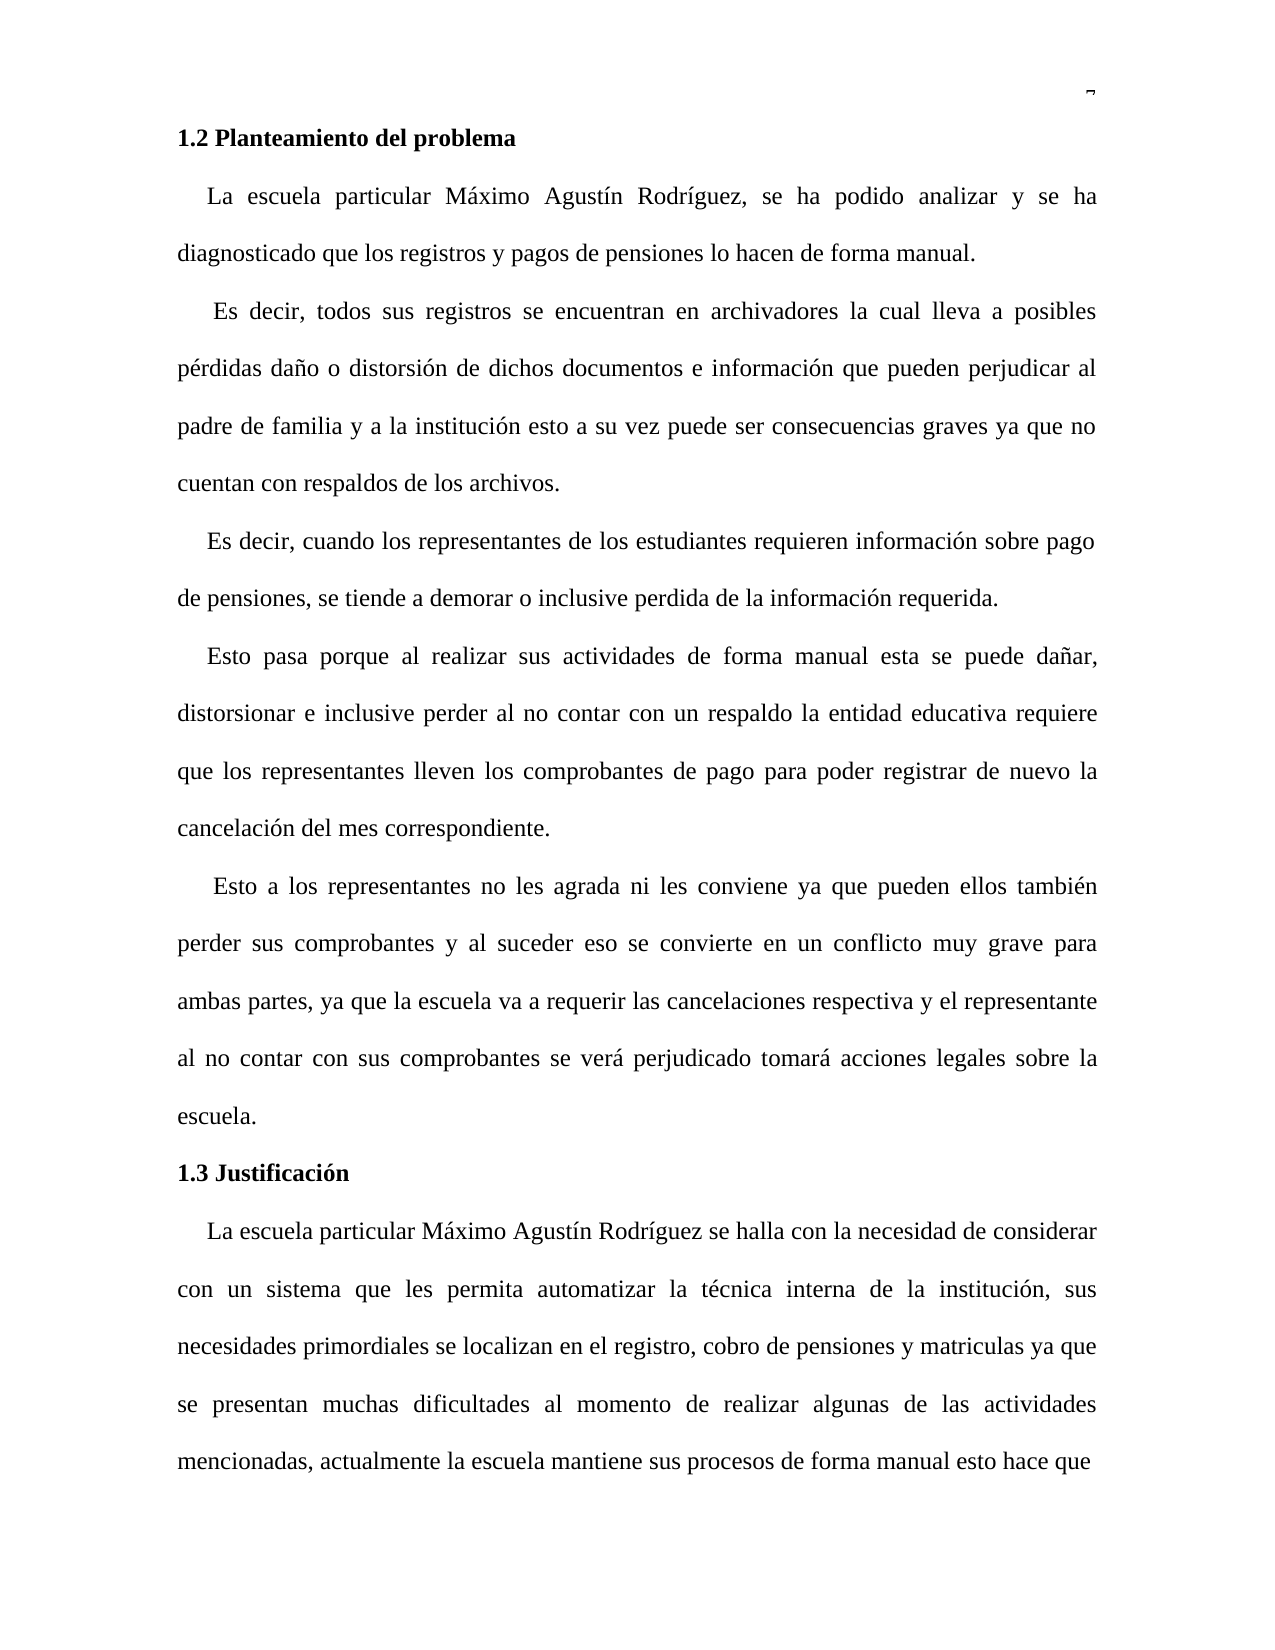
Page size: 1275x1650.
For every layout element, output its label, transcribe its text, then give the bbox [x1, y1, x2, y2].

subtitle Planteamiento del problema [177, 123, 1212, 152]
text La escuela particular Máximo Agustín Rodríguez se halla con la necesidad de considerar con un sistema que les permita automatizar la técnica interna de la institución, sus necesidades primordiales se localizan en el registro, cobro de pensiones y matriculas ya que se presentan muchas dificultades al momento de realizar algunas de las actividades mencionadas, actualmente la escuela mantiene sus procesos de forma manual esto hace que [177, 1216, 1098, 1475]
text Es decir, cuando los representantes de los estudiantes requieren información sobre pago de pensiones, se tiende a demorar o inclusive perdida de la información requerida. [177, 526, 1096, 612]
subtitle Justificación [177, 1158, 1212, 1187]
text Esto pasa porque al realizar sus actividades de forma manual esta se puede dañar, distorsionar e inclusive perder al no contar con un respaldo la entidad educativa requiere que los representantes lleven los comprobantes de pago para poder registrar de nuevo la cancelación del mes correspondiente. [177, 641, 1099, 842]
text Es decir, todos sus registros se encuentran en archivadores la cual lleva a posibles pérdidas daño o distorsión de dichos documentos e información que pueden perjudicar al padre de familia y a la institución esto a su vez puede ser consecuencias graves ya que no cuentan con respaldos de los archivos. [177, 296, 1098, 497]
text La escuela particular Máximo Agustín Rodríguez, se ha podido analizar y se ha diagnosticado que los registros y pagos de pensiones lo hacen de forma manual. [177, 181, 1098, 267]
text Esto a los representantes no les agrada ni les conviene ya que pueden ellos también perder sus comprobantes y al suceder eso se convierte en un conflicto muy grave para ambas partes, ya que la escuela va a requerir las cancelaciones respectiva y el representante al no contar con sus comprobantes se verá perjudicado tomará acciones legales sobre la escuela. [177, 871, 1098, 1130]
